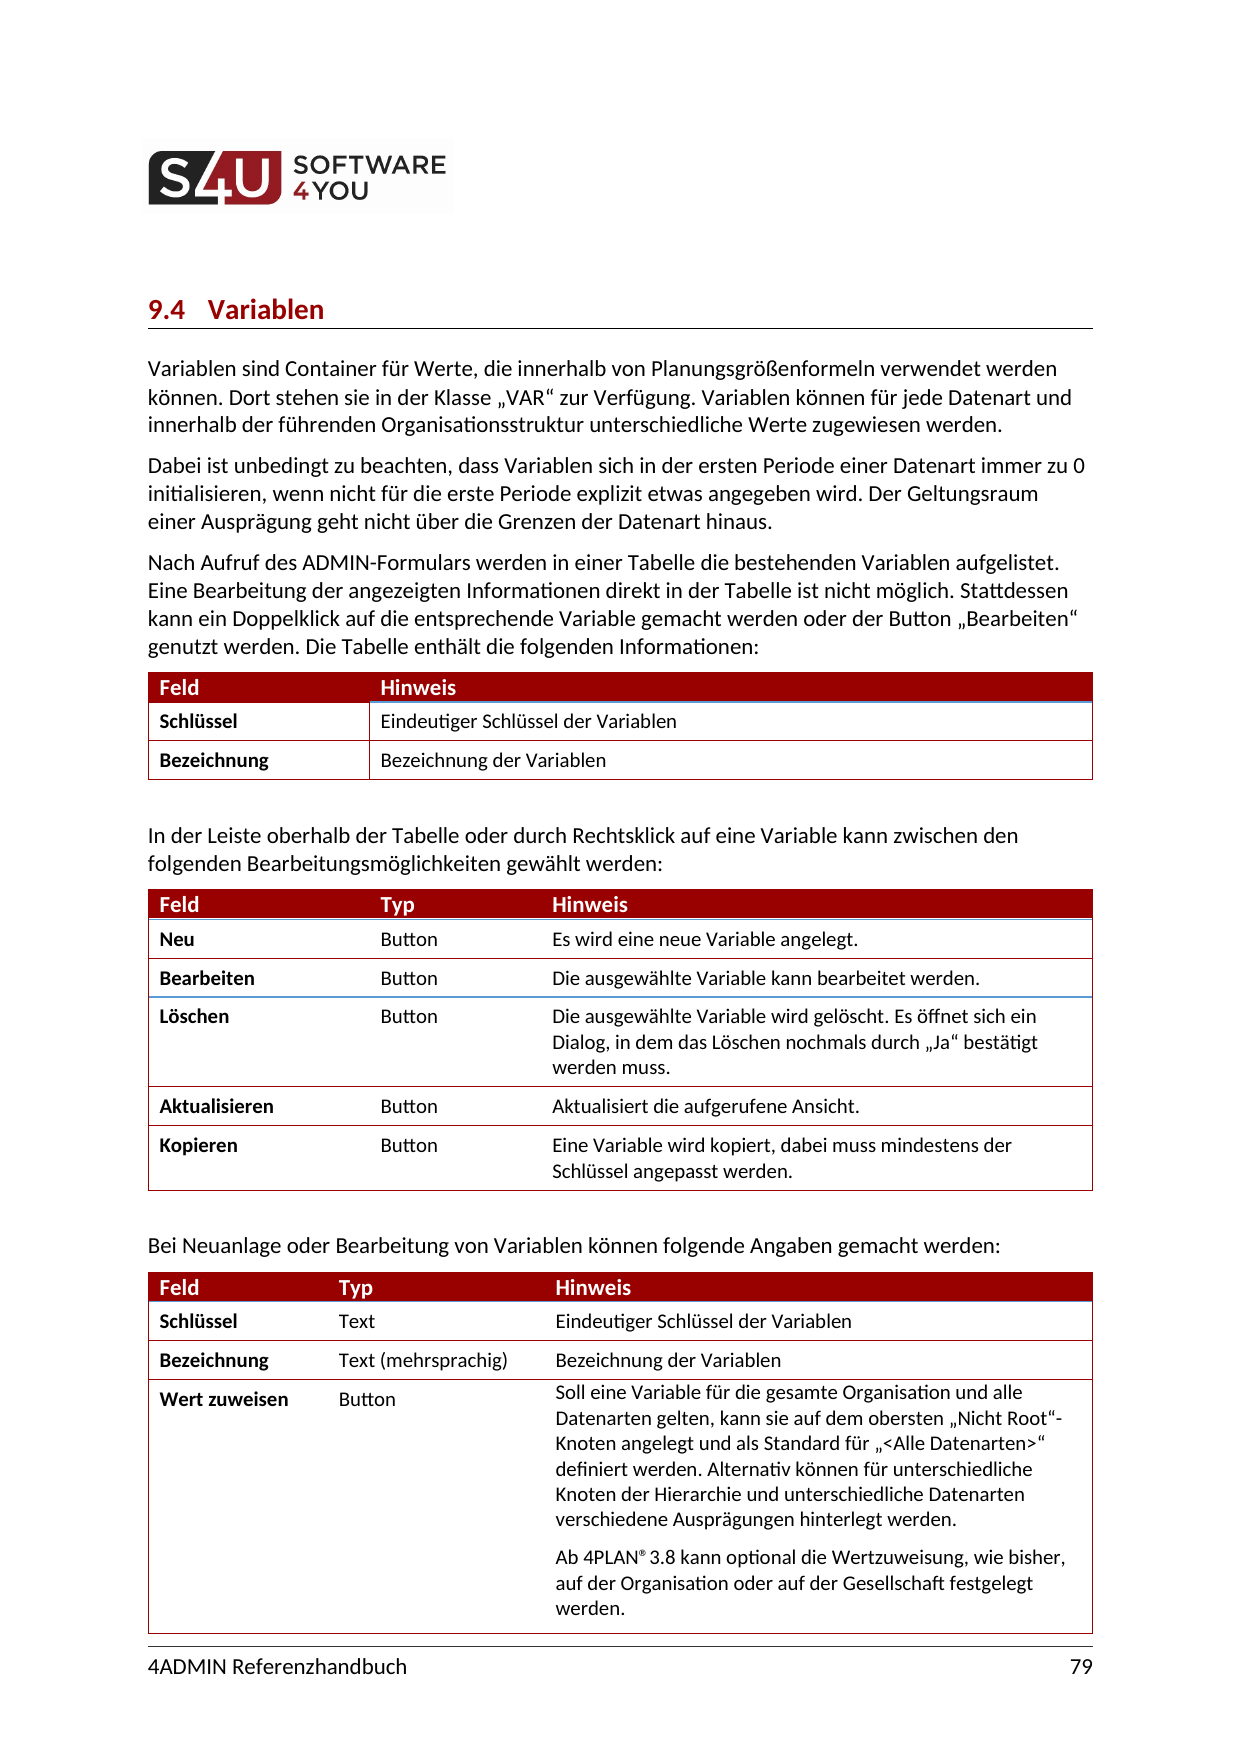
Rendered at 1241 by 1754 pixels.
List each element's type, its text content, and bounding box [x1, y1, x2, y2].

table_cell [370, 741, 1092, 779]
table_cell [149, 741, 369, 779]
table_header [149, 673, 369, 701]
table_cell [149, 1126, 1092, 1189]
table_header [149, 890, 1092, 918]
picture [142, 138, 454, 214]
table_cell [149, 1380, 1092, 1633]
text Dabei ist unbedingt zu beachten, dass Variablen sich in der ersten Periode einer Datenart immer zu 0 initialisieren, wenn nicht für die erste Periode explizit etwas angegeben wird. Der Geltungsraum einer Ausprägung geht nicht über die Grenzen der Datenart hinaus. [148, 451, 1093, 535]
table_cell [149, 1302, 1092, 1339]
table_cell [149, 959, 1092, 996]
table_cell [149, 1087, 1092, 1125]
text Nach Aufruf des ADMIN-Formulars werden in einer Tabelle die bestehenden Variablen aufgelistet. Eine Bearbeitung der angezeigten Informationen direkt in der Tabelle ist nicht möglich. Stattdessen kann ein Doppelklick auf die entsprechende Variable gemacht werden oder der Button „Bearbeiten“ genutzt werden. Die Tabelle enthält die folgenden Informationen: [148, 548, 1093, 660]
subtitle Variablen [148, 291, 1093, 328]
text Variablen sind Container für Werte, die innerhalb von Planungsgrößenformeln verwendet werden können. Dort stehen sie in der Klasse „VAR“ zur Verfügung. Variablen können für jede Datenart und innerhalb der führenden Organisationsstruktur unterschiedliche Werte zugewiesen werden. [148, 354, 1093, 439]
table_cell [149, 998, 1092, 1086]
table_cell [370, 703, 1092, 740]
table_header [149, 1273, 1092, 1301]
text In der Leiste oberhalb der Tabelle oder durch Rechtsklick auf eine Variable kann zwischen den folgenden Bearbeitungsmöglichkeiten gewählt werden: [148, 821, 1093, 877]
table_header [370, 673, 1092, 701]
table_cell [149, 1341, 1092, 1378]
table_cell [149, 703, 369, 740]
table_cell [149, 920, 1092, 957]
text Bei Neuanlage oder Bearbeitung von Variablen können folgende Angaben gemacht werden: [148, 1231, 1093, 1259]
